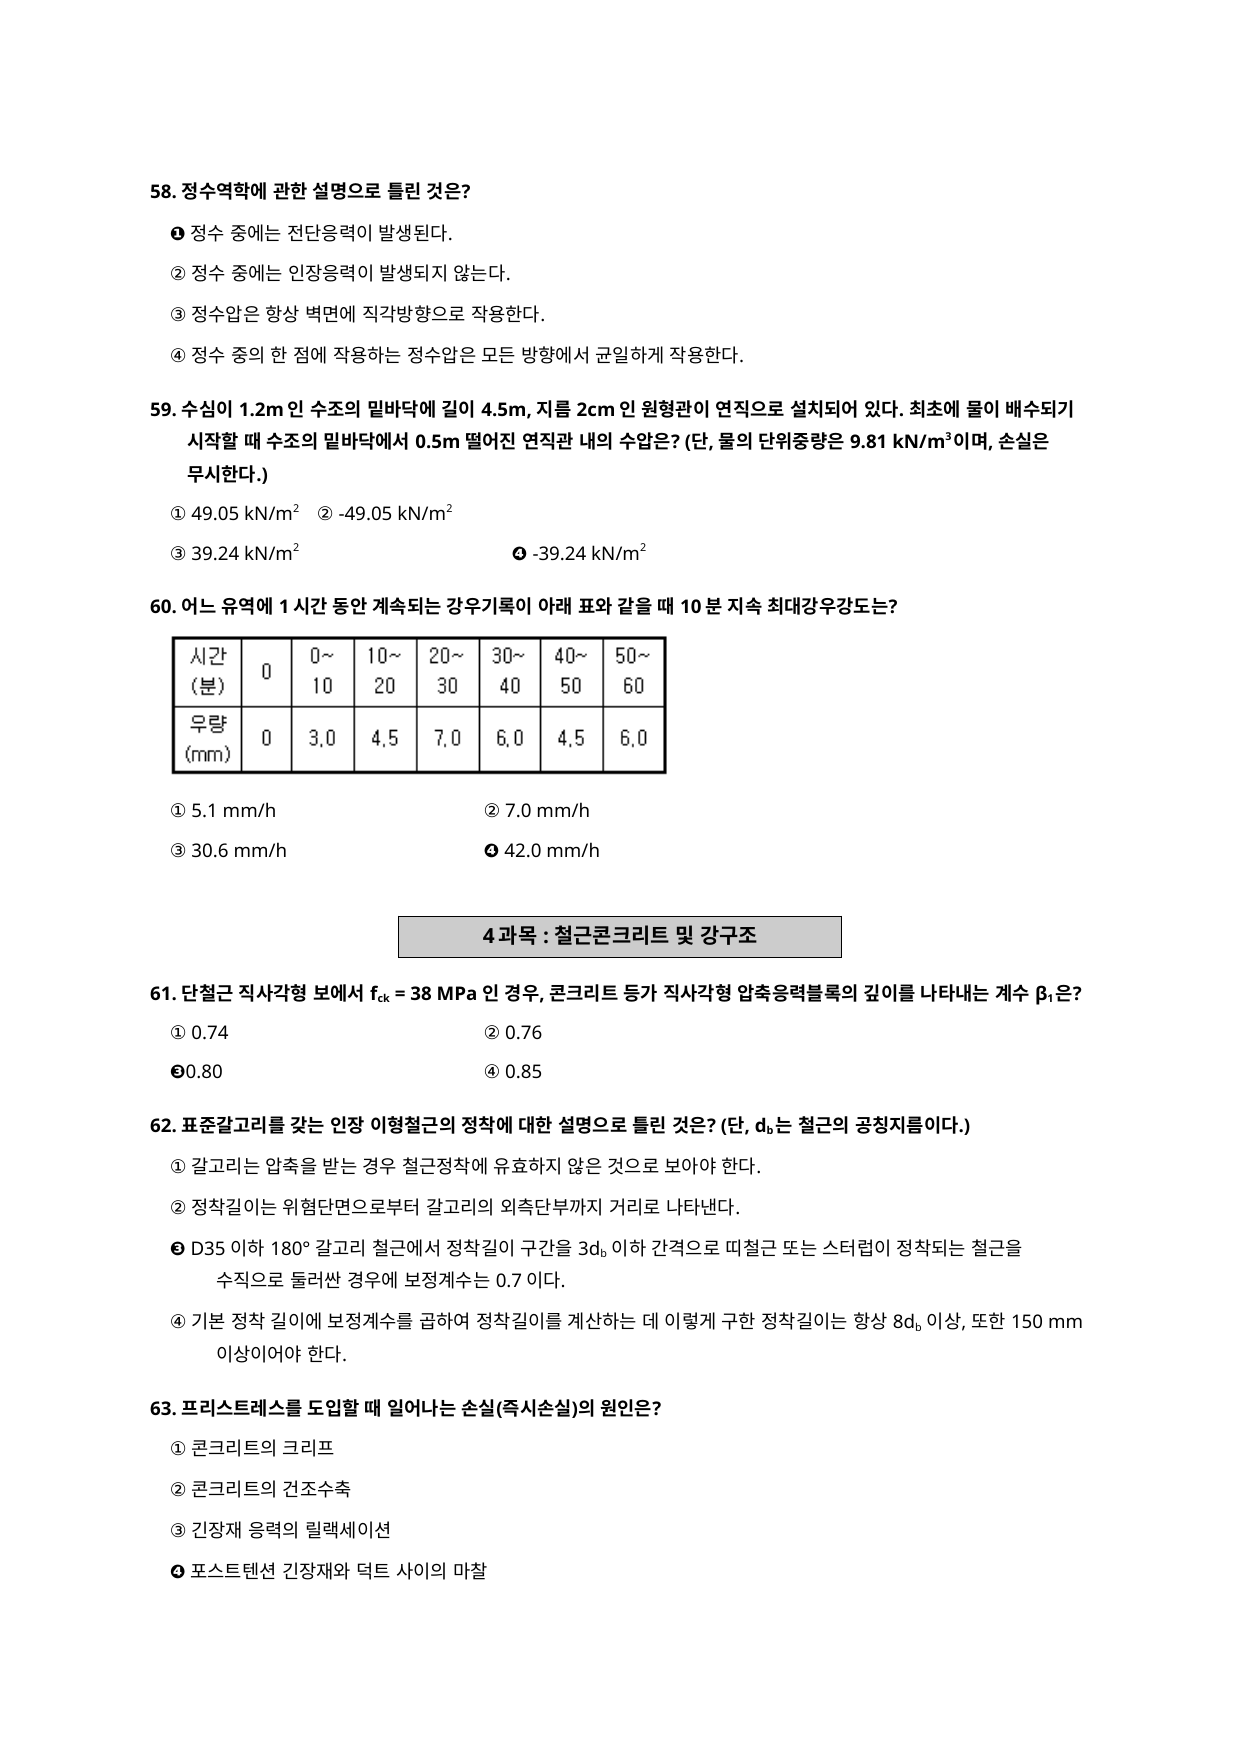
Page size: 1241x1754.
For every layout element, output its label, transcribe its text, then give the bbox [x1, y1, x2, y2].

text 59. 수심이 1.2m인 수조의 밑바닥에 길이 4.5m, 지름 2cm인 원형관이 연직으로 설치되어 있다. 최초에 물이 배수되기 시작할 때 수조의 밑바닥에서 0.5m 떨어진 연직관 내의 수압은? (단, 물의 단위중량은 9.81 kN/m3이며, 손실은 무시한다.) [150, 394, 1090, 487]
text ② 정착길이는 위혐단면으로부터 갈고리의 외측단부까지 거리로 나타낸다. [150, 1193, 1090, 1220]
text ❶ 정수 중에는 전단응력이 발생된다. [150, 218, 1090, 245]
text ① 49.05 kN/m2 ② -49.05 kN/m2 [150, 501, 1090, 526]
text 63. 프리스트레스를 도입할 때 일어나는 손실(즉시손실)의 원인은? [150, 1393, 1090, 1420]
text ❸0.80 ④ 0.85 [150, 1059, 1090, 1084]
text ③ 정수압은 항상 벽면에 직각방향으로 작용한다. [150, 300, 1090, 327]
text ③ 39.24 kN/m2 ❹ -39.24 kN/m2 [150, 540, 1090, 566]
text ④ 정수 중의 한 점에 작용하는 정수압은 모든 방향에서 균일하게 작용한다. [150, 341, 1090, 368]
text ① 5.1 mm/h ② 7.0 mm/h [150, 798, 1090, 823]
text ④ 기본 정착 길이에 보정계수를 곱하여 정착길이를 계산하는 데 이렇게 구한 정착길이는 항상 8db 이상, 또한 150 mm 이상이어야 한다. [150, 1307, 1090, 1367]
text 62. 표준갈고리를 갖는 인장 이형철근의 정착에 대한 설명으로 틀린 것은? (단, db는 철근의 공칭지름이다.) [150, 1111, 1090, 1138]
text ① 갈고리는 압축을 받는 경우 철근정착에 유효하지 않은 것으로 보아야 한다. [150, 1152, 1090, 1179]
text ① 0.74 ② 0.76 [150, 1019, 1090, 1045]
text ③ 30.6 mm/h ❹ 42.0 mm/h [150, 837, 1090, 863]
text 58. 정수역학에 관한 설명으로 틀린 것은? [150, 177, 1090, 204]
text 60. 어느 유역에 1시간 동안 계속되는 강우기록이 아래 표와 같을 때 10분 지속 최대강우강도는? [150, 592, 1090, 619]
text ② 정수 중에는 인장응력이 발생되지 않는다. [150, 259, 1090, 286]
table_header 4과목 : 철근콘크리트 및 강구조 [399, 917, 841, 957]
picture [169, 632, 670, 779]
text ❹ 포스트텐션 긴장재와 덕트 사이의 마찰 [150, 1557, 1090, 1584]
text 61. 단철근 직사각형 보에서 fck = 38 MPa 인 경우, 콘크리트 등가 직사각형 압축응력블록의 깊이를 나타내는 계수 β1은? [150, 978, 1090, 1006]
text ① 콘크리트의 크리프 [150, 1434, 1090, 1461]
text ③ 긴장재 응력의 릴랙세이션 [150, 1516, 1090, 1543]
text ❸ D35 이하 180° 갈고리 철근에서 정착길이 구간을 3db 이하 간격으로 띠철근 또는 스터럽이 정착되는 철근을 수직으로 둘러싼 경우에 보정계수는 0.7이다. [150, 1233, 1090, 1293]
text ② 콘크리트의 건조수축 [150, 1475, 1090, 1502]
